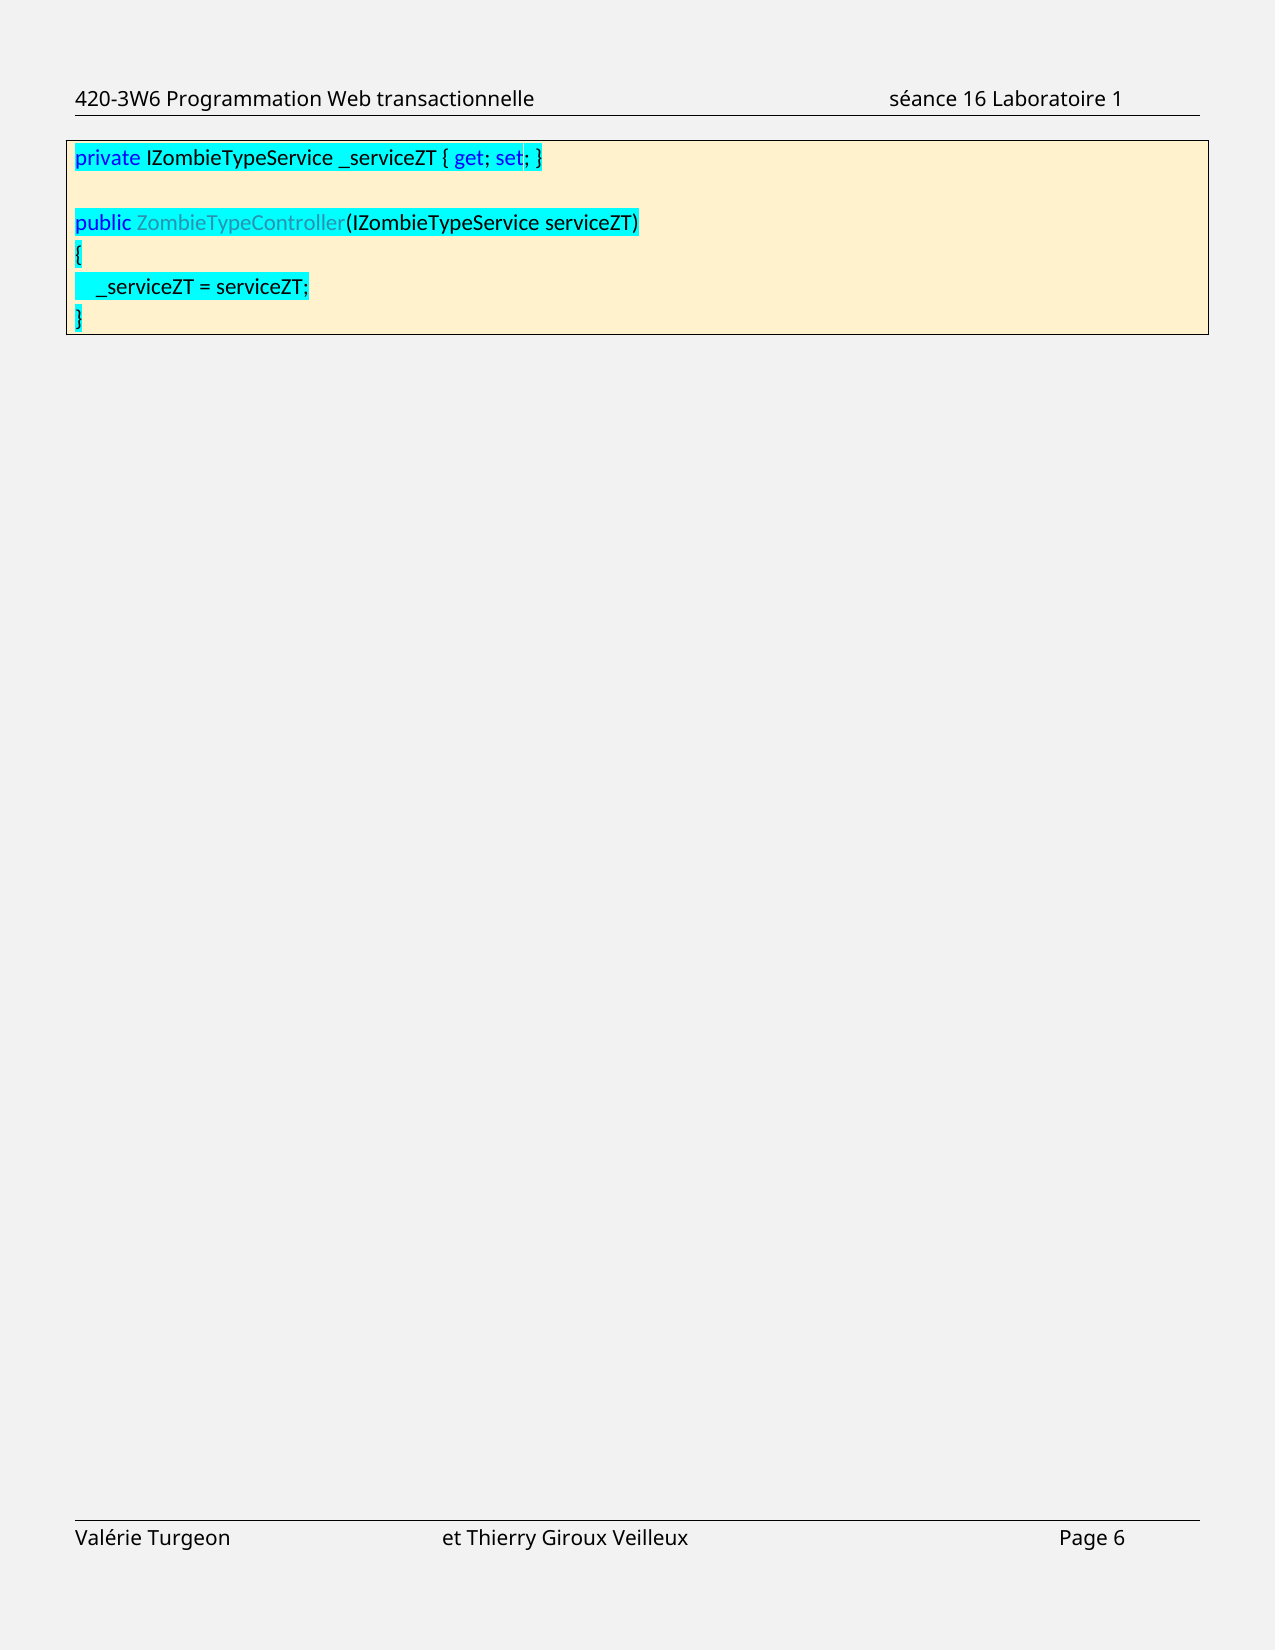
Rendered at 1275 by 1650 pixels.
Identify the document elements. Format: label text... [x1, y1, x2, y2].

list private IZombieTypeService _serviceZT { get; set; } [67, 141, 1208, 171]
list _serviceZT = serviceZT; [67, 269, 1208, 300]
list public ZombieTypeController(IZombieTypeService serviceZT) [67, 204, 1208, 236]
list { [67, 237, 1208, 268]
list } [67, 301, 1208, 334]
